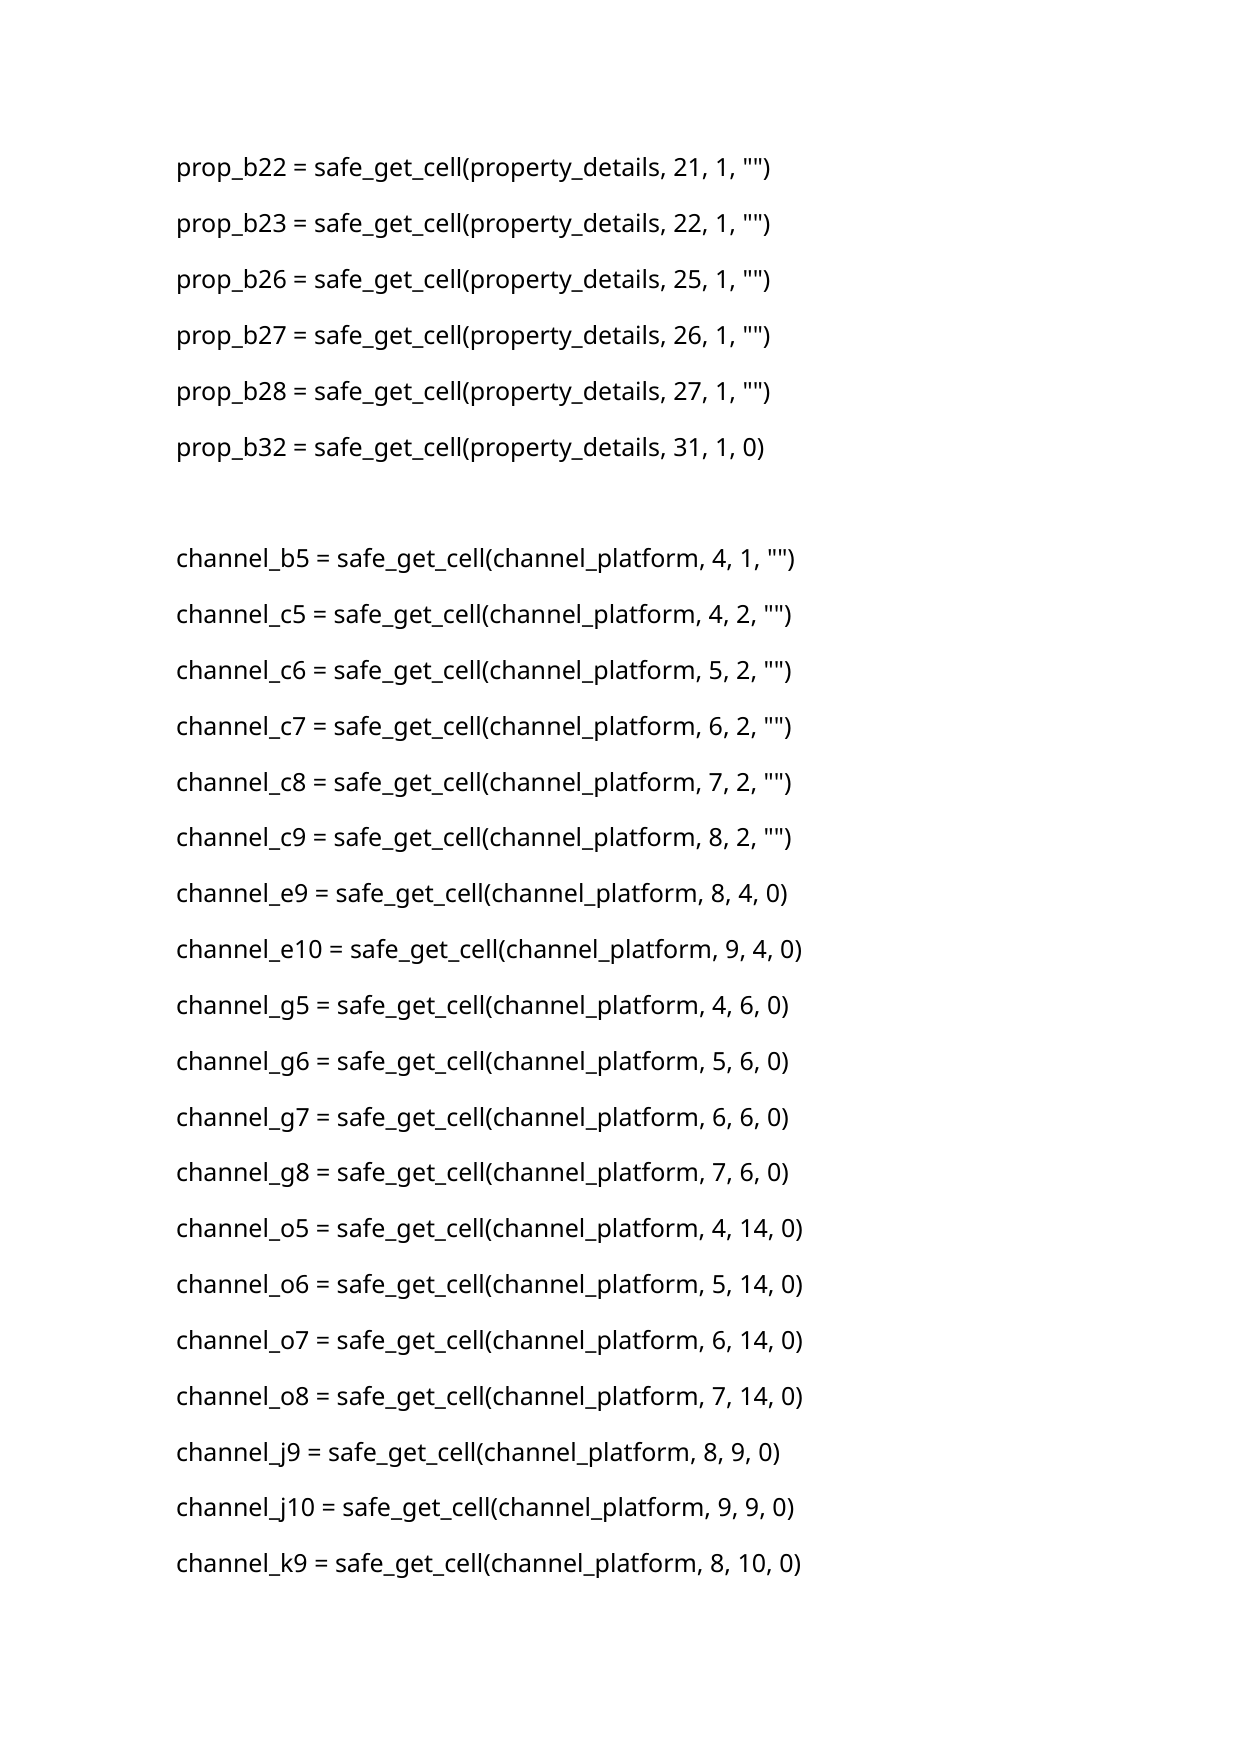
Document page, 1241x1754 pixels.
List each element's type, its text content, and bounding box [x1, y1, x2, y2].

text channel_j9 = safe_get_cell(channel_platform, 8, 9, 0) [150, 1434, 1090, 1468]
text channel_e10 = safe_get_cell(channel_platform, 9, 4, 0) [150, 932, 1090, 966]
text channel_o8 = safe_get_cell(channel_platform, 7, 14, 0) [150, 1378, 1090, 1412]
text prop_b22 = safe_get_cell(property_details, 21, 1, "") [150, 150, 1090, 184]
text channel_b5 = safe_get_cell(channel_platform, 4, 1, "") [150, 541, 1090, 575]
text channel_e9 = safe_get_cell(channel_platform, 8, 4, 0) [150, 876, 1090, 910]
text channel_c5 = safe_get_cell(channel_platform, 4, 2, "") [150, 597, 1090, 631]
text channel_g8 = safe_get_cell(channel_platform, 7, 6, 0) [150, 1155, 1090, 1189]
text channel_c7 = safe_get_cell(channel_platform, 6, 2, "") [150, 708, 1090, 742]
text channel_g7 = safe_get_cell(channel_platform, 6, 6, 0) [150, 1099, 1090, 1133]
text channel_c6 = safe_get_cell(channel_platform, 5, 2, "") [150, 652, 1090, 687]
text channel_o7 = safe_get_cell(channel_platform, 6, 14, 0) [150, 1322, 1090, 1357]
text channel_o5 = safe_get_cell(channel_platform, 4, 14, 0) [150, 1211, 1090, 1245]
text channel_c8 = safe_get_cell(channel_platform, 7, 2, "") [150, 764, 1090, 798]
text channel_j10 = safe_get_cell(channel_platform, 9, 9, 0) [150, 1490, 1090, 1524]
text channel_k9 = safe_get_cell(channel_platform, 8, 10, 0) [150, 1546, 1090, 1580]
text channel_g5 = safe_get_cell(channel_platform, 4, 6, 0) [150, 987, 1090, 1022]
text prop_b27 = safe_get_cell(property_details, 26, 1, "") [150, 317, 1090, 352]
text channel_o6 = safe_get_cell(channel_platform, 5, 14, 0) [150, 1267, 1090, 1301]
text channel_g6 = safe_get_cell(channel_platform, 5, 6, 0) [150, 1043, 1090, 1077]
text prop_b28 = safe_get_cell(property_details, 27, 1, "") [150, 373, 1090, 407]
text channel_c9 = safe_get_cell(channel_platform, 8, 2, "") [150, 820, 1090, 854]
text prop_b32 = safe_get_cell(property_details, 31, 1, 0) [150, 429, 1090, 463]
text prop_b26 = safe_get_cell(property_details, 25, 1, "") [150, 262, 1090, 296]
text prop_b23 = safe_get_cell(property_details, 22, 1, "") [150, 206, 1090, 240]
